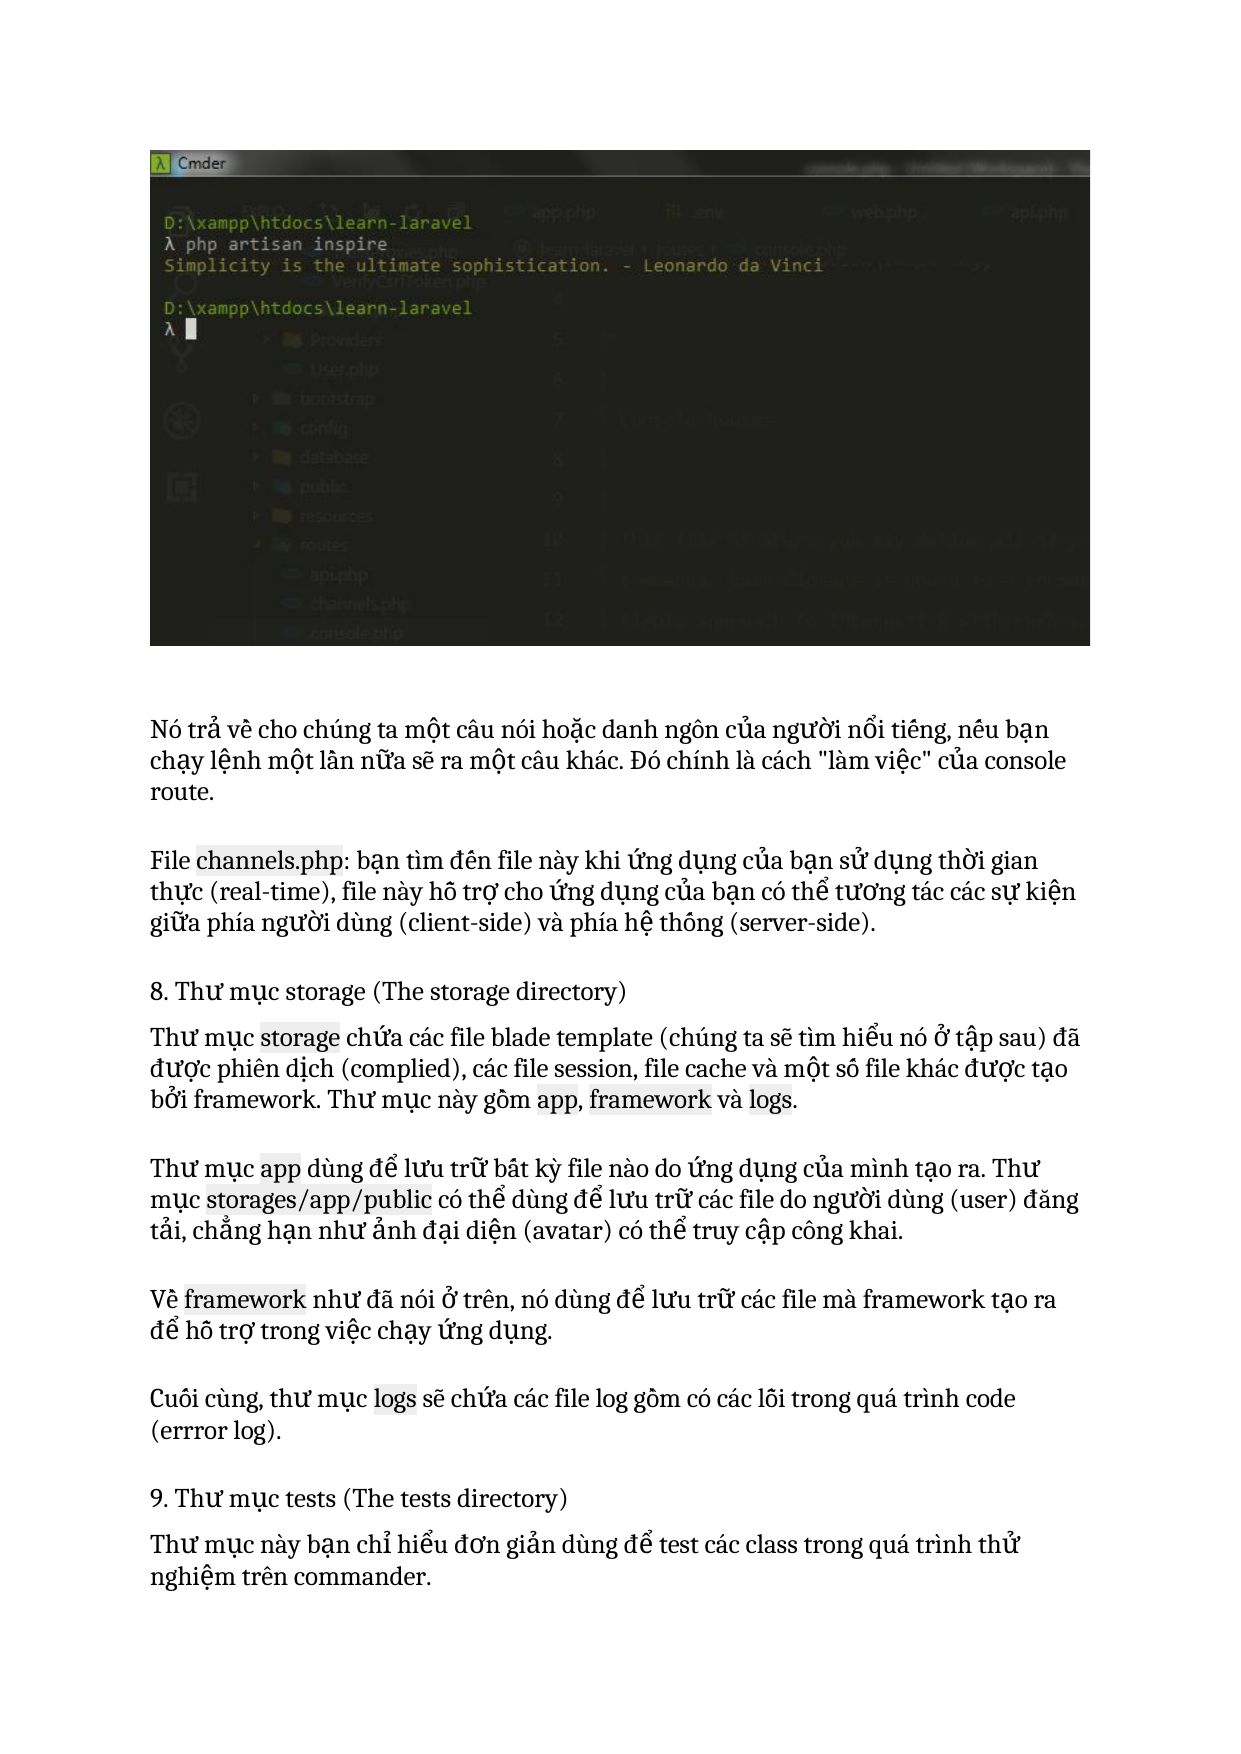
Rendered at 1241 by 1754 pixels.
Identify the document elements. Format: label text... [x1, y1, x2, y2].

text Thư mục storage chứa các file blade template (chúng ta sẽ tìm hiểu nó ở tập sau) đã được phiên dịch (complied), các file session, file cache và một số file khác được tạo bởi framework. Thư mục này gồm app, framework và logs. [150, 1022, 1090, 1115]
text Cuối cùng, thư mục logs sẽ chứa các file log gồm có các lỗi trong quá trình code (errror log). [150, 1383, 1090, 1446]
text Thư mục app dùng để lưu trữ bất kỳ file nào do ứng dụng của mình tạo ra. Thư mục storages/app/public có thể dùng để lưu trữ các file do người dùng (user) đăng tải, chẳng hạn như ảnh đại diện (avatar) có thể truy cập công khai. [150, 1153, 1090, 1246]
subtitle 9. Thư mục tests (The tests directory) [150, 1483, 1090, 1514]
subtitle 8. Thư mục storage (The storage directory) [150, 976, 1090, 1007]
text Nó trả về cho chúng ta một câu nói hoặc danh ngôn của người nổi tiếng, nếu bạn chạy lệnh một lần nữa sẽ ra một câu khác. Đó chính là cách "làm việc" của console route. [150, 714, 1090, 807]
text Về framework như đã nói ở trên, nó dùng để lưu trữ các file mà framework tạo ra để hỗ trợ trong việc chạy ứng dụng. [150, 1284, 1090, 1346]
picture [150, 150, 1091, 646]
text Thư mục này bạn chỉ hiểu đơn giản dùng để test các class trong quá trình thử nghiệm trên commander. [150, 1529, 1090, 1592]
text File channels.php: bạn tìm đến file này khi ứng dụng của bạn sử dụng thời gian thực (real-time), file này hỗ trợ cho ứng dụng của bạn có thể tương tác các sự kiện giữa phía người dùng (client-side) và phía hệ thống (server-side). [150, 845, 1090, 938]
